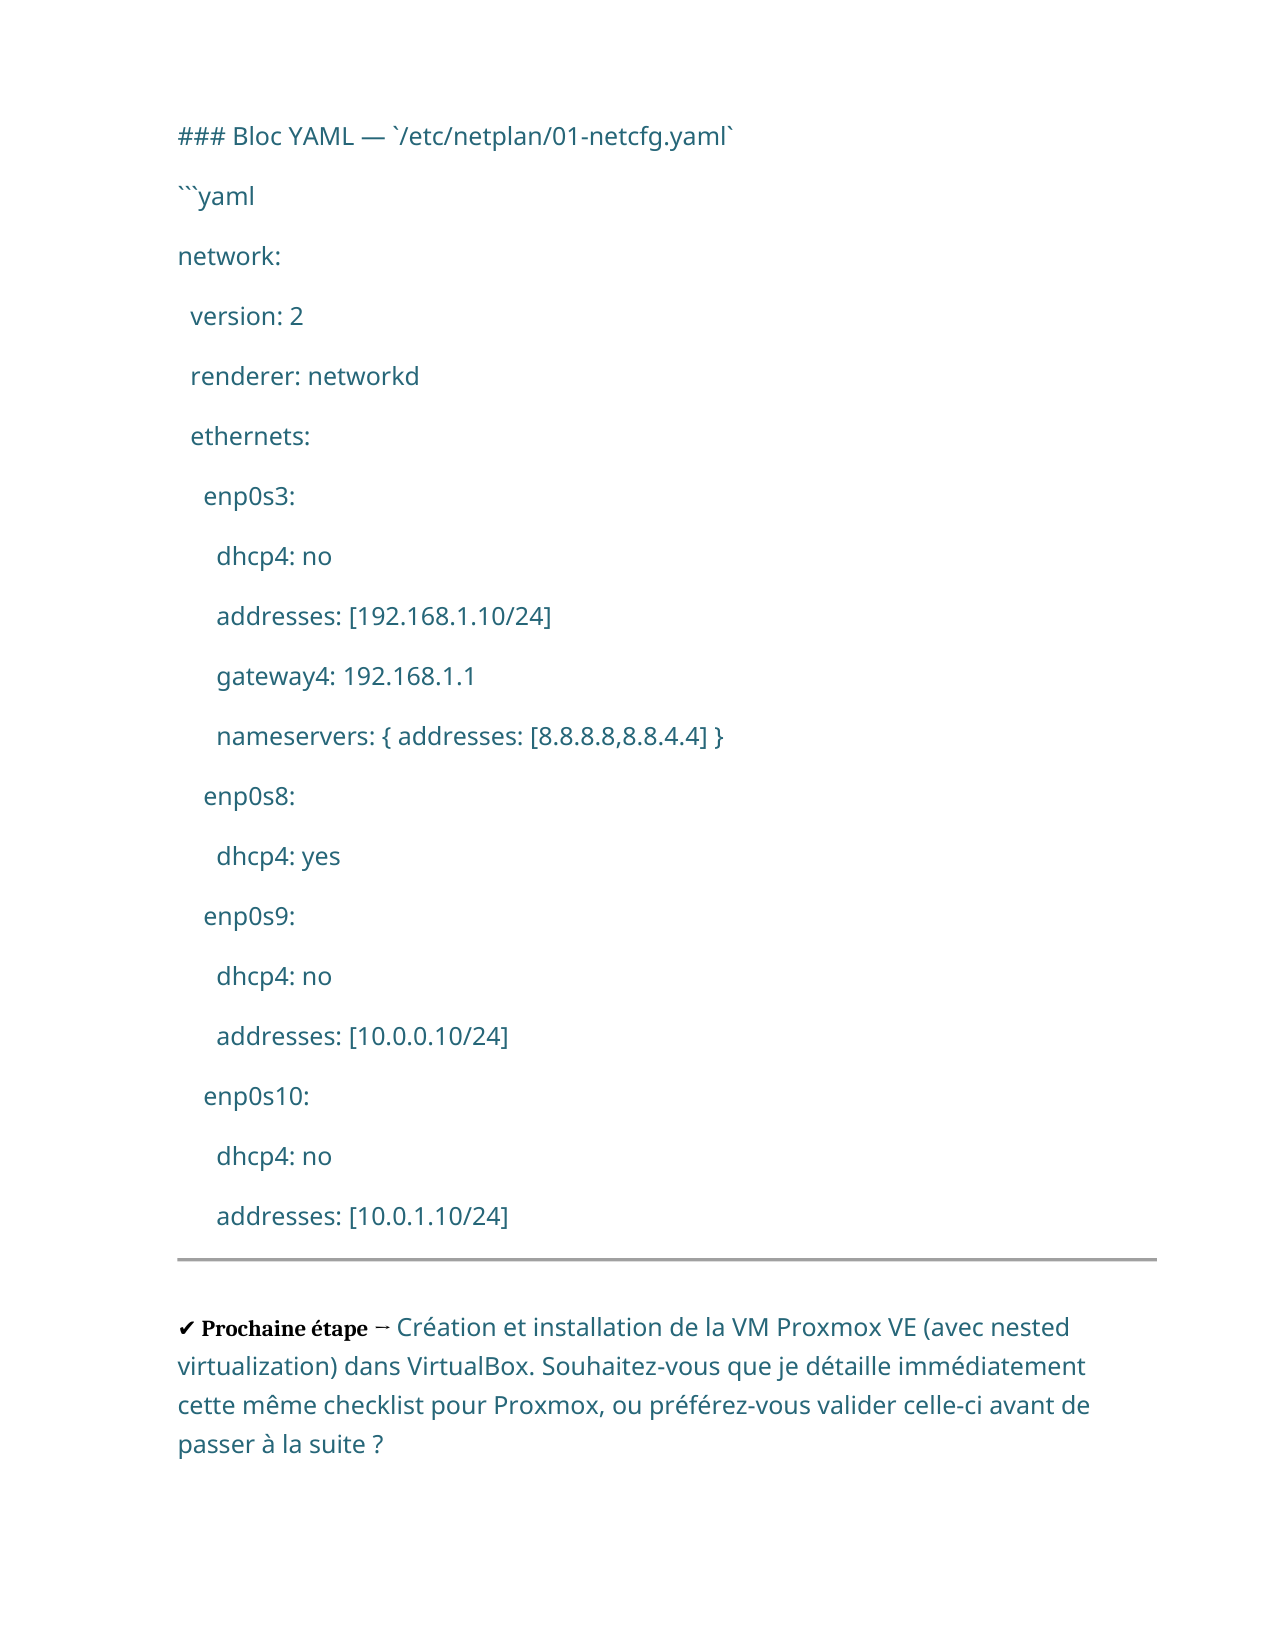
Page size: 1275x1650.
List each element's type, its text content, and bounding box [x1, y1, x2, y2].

text version: 2 [177, 298, 1127, 332]
text enp0s9: [177, 898, 1127, 932]
text dhcp4: yes [177, 838, 1127, 872]
text network: [177, 238, 1127, 272]
text enp0s8: [177, 778, 1127, 812]
text renderer: networkd [177, 358, 1127, 392]
text gateway4: 192.168.1.1 [177, 658, 1127, 692]
text addresses: [10.0.0.10/24] [177, 1018, 1127, 1052]
text ### Bloc YAML — `/etc/netplan/01-netcfg.yaml` [177, 118, 1127, 152]
text dhcp4: no [177, 958, 1127, 992]
text ```yaml [177, 178, 1127, 212]
text enp0s3: [177, 478, 1127, 512]
text enp0s10: [177, 1078, 1127, 1112]
text addresses: [10.0.1.10/24] [177, 1198, 1127, 1232]
text dhcp4: no [177, 538, 1127, 572]
text addresses: [192.168.1.10/24] [177, 598, 1127, 632]
text ✔️ Prochaine étape → Création et installation de la VM Proxmox VE (avec nested virtualization) dans VirtualBox. Souhaitez-vous que je détaille immédiatement cette même checklist pour Proxmox, ou préférez-vous valider celle-ci avant de passer à la suite ? [177, 1309, 1127, 1461]
text nameservers: { addresses: [8.8.8.8,8.8.4.4] } [177, 718, 1127, 752]
text dhcp4: no [177, 1138, 1127, 1172]
text ethernets: [177, 418, 1127, 452]
